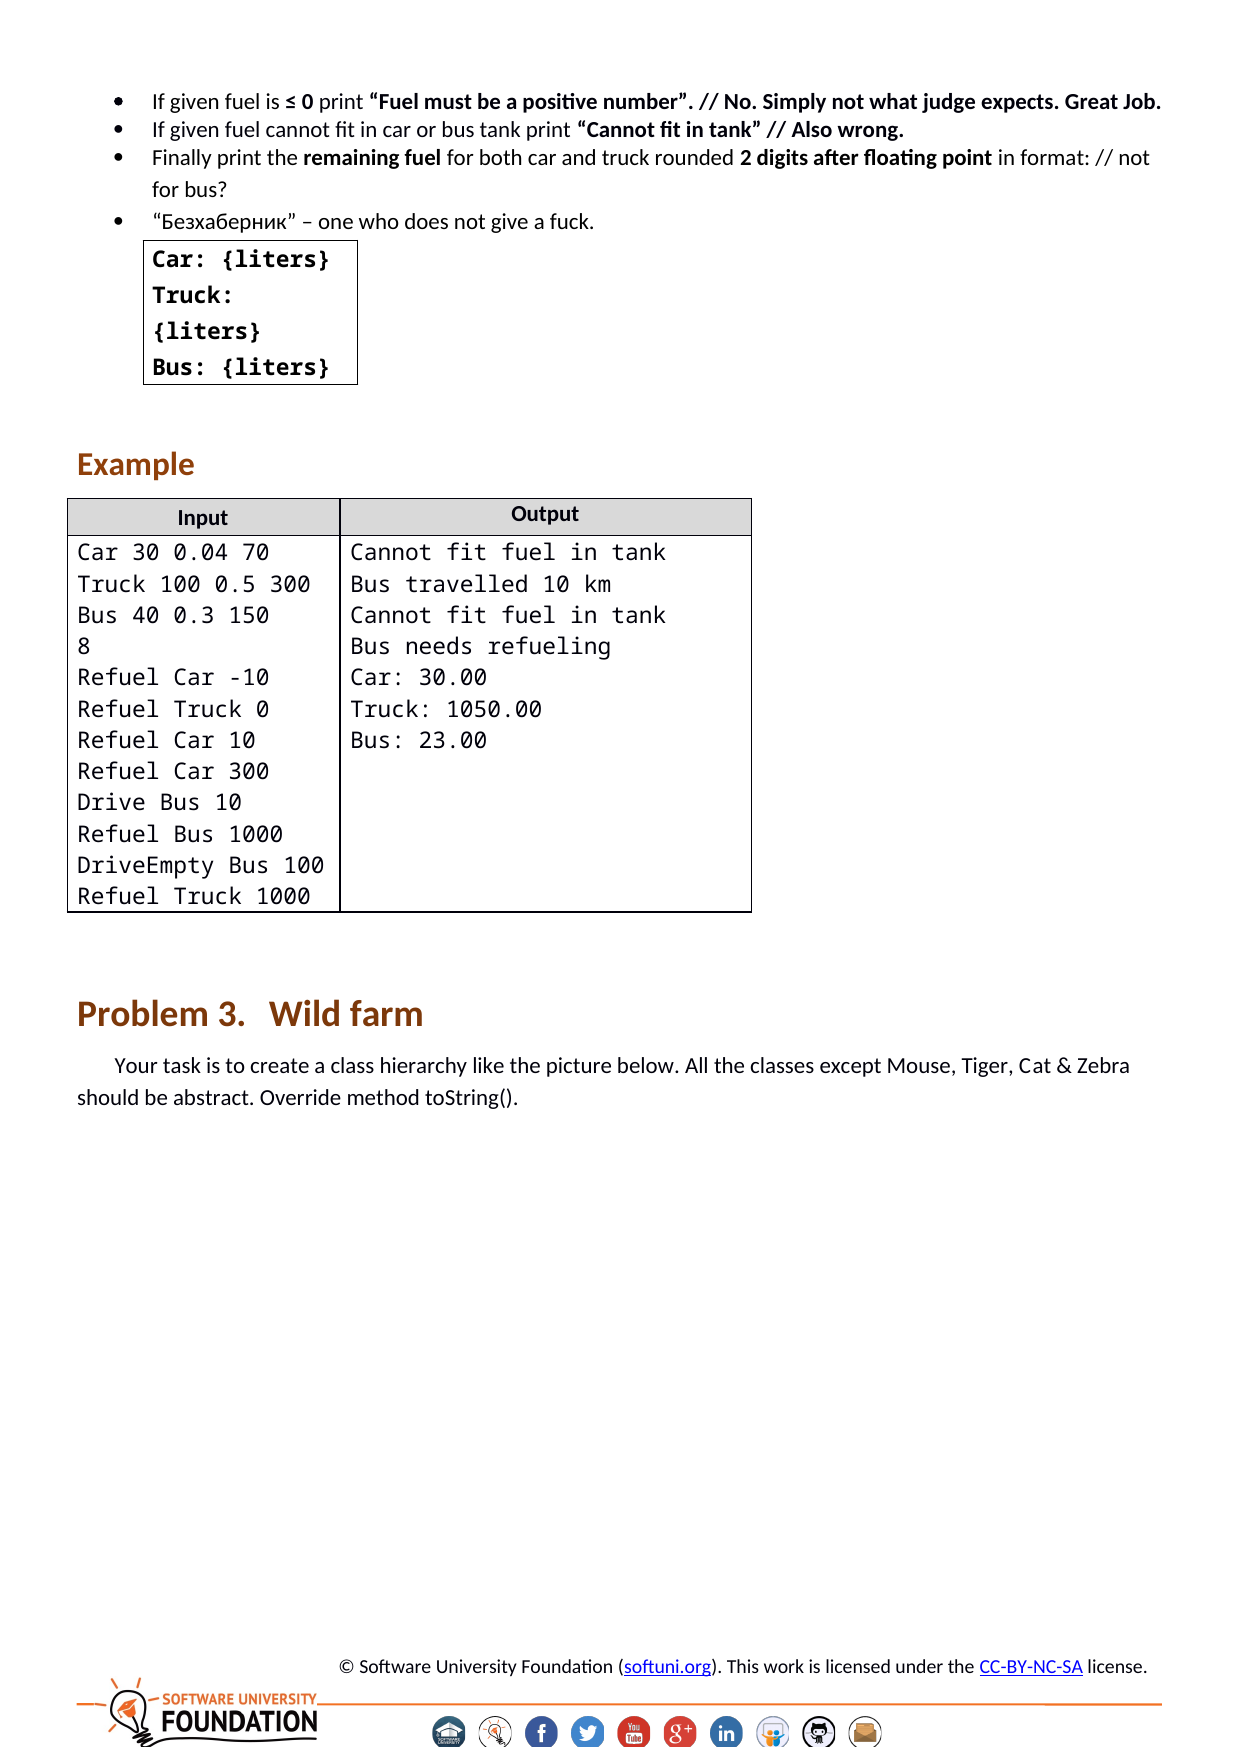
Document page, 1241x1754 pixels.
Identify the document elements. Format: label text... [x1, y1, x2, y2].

table_header Input [68, 499, 339, 535]
list Truck: {liters} [144, 276, 357, 346]
picture [432, 1716, 466, 1747]
subtitle Wild farm [77, 990, 1163, 1036]
list Bus: {liters} [144, 347, 357, 384]
list Car: {liters} [144, 241, 357, 274]
picture [93, 1676, 317, 1747]
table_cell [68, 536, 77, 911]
picture [663, 1716, 697, 1747]
picture [848, 1716, 882, 1747]
picture [802, 1716, 836, 1747]
picture [571, 1716, 604, 1747]
picture [525, 1716, 558, 1747]
list Finally print the remaining fuel for both car and truck rounded 2 digits after floating point in format: // not for bus? [114, 143, 1169, 203]
text Your task is to create a class hierarchy like the picture below. All the classes except Mouse, Tiger, Cat & Zebra should be abstract. Override method toString(). [77, 1051, 1163, 1111]
list If given fuel cannot fit in car or bus tank print “Cannot fit in tank” // Also wrong. [114, 115, 1163, 143]
subtitle Example [77, 443, 1163, 483]
list “Безхаберник” – one who does not give a fuck. [114, 207, 1169, 236]
picture [756, 1716, 789, 1747]
picture [478, 1716, 512, 1747]
table_header Output [341, 499, 751, 535]
list If given fuel is ≤ 0 print “Fuel must be a positive number”. // No. Simply not what judge expects. Great Job. [114, 87, 1163, 115]
picture [710, 1716, 743, 1747]
table_cell Cannot fit fuel in tank Bus travelled 10 km Cannot fit fuel in tank Bus needs refueling Car: 30.00 Truck: 1050.00 Bus: 23.00 [341, 536, 751, 911]
picture [617, 1716, 651, 1747]
